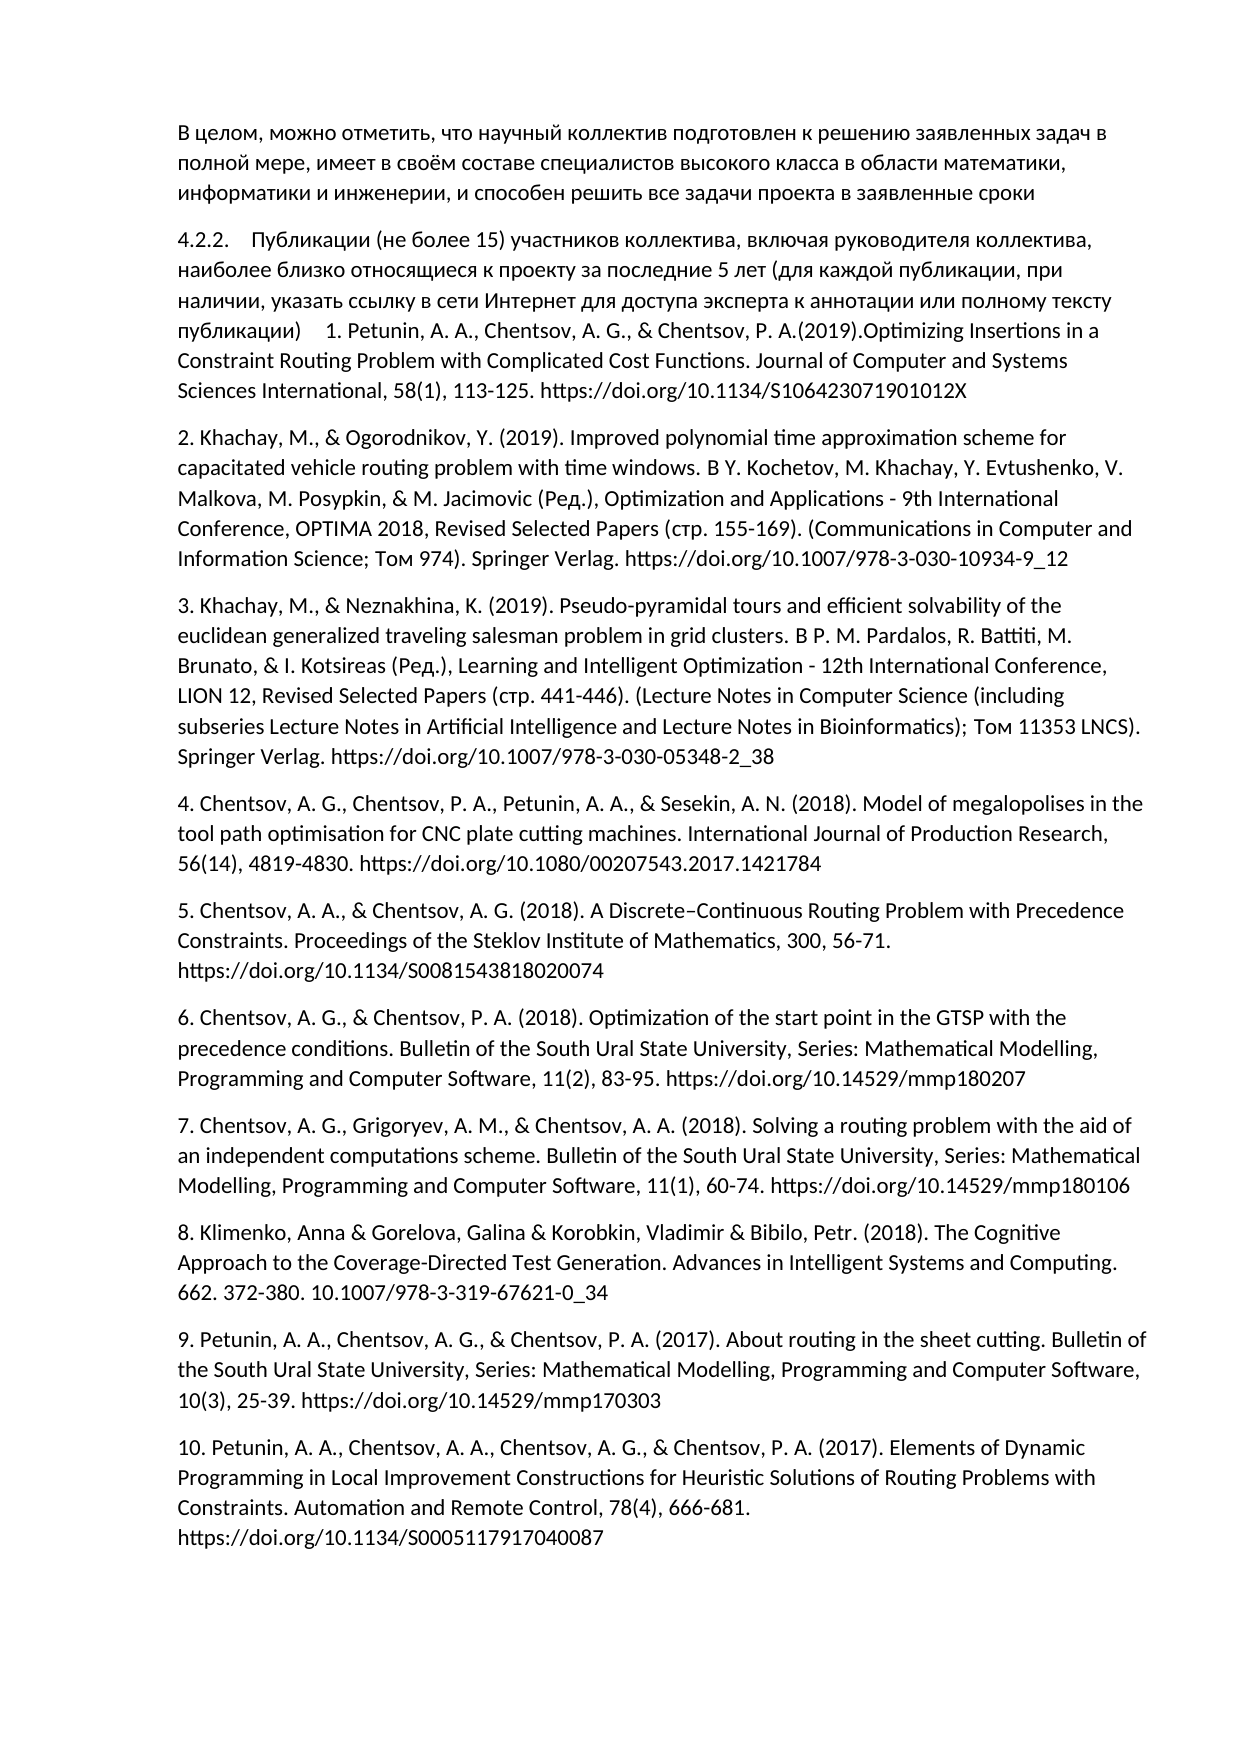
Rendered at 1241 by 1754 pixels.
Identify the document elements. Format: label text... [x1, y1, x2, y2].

text 3. Khachay, M., & Neznakhina, K. (2019). Pseudo-pyramidal tours and efficient solvability of the euclidean generalized traveling salesman problem in grid clusters. В P. M. Pardalos, R. Battiti, M. Brunato, & I. Kotsireas (Ред.), Learning and Intelligent Optimization - 12th International Conference, LION 12, Revised Selected Papers (стр. 441-446). (Lecture Notes in Computer Science (including subseries Lecture Notes in Artificial Intelligence and Lecture Notes in Bioinformatics); Том 11353 LNCS). Springer Verlag. https://doi.org/10.1007/978-3-030-05348-2_38 [177, 591, 1152, 770]
text 10. Petunin, A. A., Chentsov, A. A., Chentsov, A. G., & Chentsov, P. A. (2017). Elements of Dynamic Programming in Local Improvement Constructions for Heuristic Solutions of Routing Problems with Constraints. Automation and Remote Control, 78(4), 666-681. https://doi.org/10.1134/S0005117917040087 [177, 1433, 1152, 1551]
text 7. Chentsov, A. G., Grigoryev, A. M., & Chentsov, A. A. (2018). Solving a routing problem with the aid of an independent computations scheme. Bulletin of the South Ural State University, Series: Mathematical Modelling, Programming and Computer Software, 11(1), 60-74. https://doi.org/10.14529/mmp180106 [177, 1111, 1152, 1199]
text 2. Khachay, M., & Ogorodnikov, Y. (2019). Improved polynomial time approximation scheme for capacitated vehicle routing problem with time windows. В Y. Kochetov, M. Khachay, Y. Evtushenko, V. Malkova, M. Posypkin, & M. Jacimovic (Ред.), Optimization and Applications - 9th International Conference, OPTIMA 2018, Revised Selected Papers (стр. 155-169). (Communications in Computer and Information Science; Том 974). Springer Verlag. https://doi.org/10.1007/978-3-030-10934-9_12 [177, 423, 1152, 572]
text 5. Chentsov, A. A., & Chentsov, A. G. (2018). A Discrete–Continuous Routing Problem with Precedence Constraints. Proceedings of the Steklov Institute of Mathematics, 300, 56-71. https://doi.org/10.1134/S0081543818020074 [177, 896, 1152, 985]
text 9. Petunin, A. A., Chentsov, A. G., & Chentsov, P. A. (2017). About routing in the sheet cutting. Bulletin of the South Ural State University, Series: Mathematical Modelling, Programming and Computer Software, 10(3), 25-39. https://doi.org/10.14529/mmp170303 [177, 1325, 1152, 1414]
text 8. Klimenko, Anna & Gorelova, Galina & Korobkin, Vladimir & Bibilo, Petr. (2018). The Cognitive Approach to the Coverage-Directed Test Generation. Advances in Intelligent Systems and Computing. 662. 372-380. 10.1007/978-3-319-67621-0_34 [177, 1218, 1152, 1307]
text 4. Chentsov, A. G., Chentsov, P. A., Petunin, A. A., & Sesekin, A. N. (2018). Model of megalopolises in the tool path optimisation for CNC plate cutting machines. International Journal of Production Research, 56(14), 4819-4830. https://doi.org/10.1080/00207543.2017.1421784 [177, 789, 1152, 877]
text В целом, можно отметить, что научный коллектив подготовлен к решению заявленных задач в полной мере, имеет в своём составе специалистов высокого класса в области математики, информатики и инженерии, и способен решить все задачи проекта в заявленные сроки [177, 118, 1152, 207]
text 4.2.2. Публикации (не более 15) участников коллектива, включая руководителя коллектива, наиболее близко относящиеся к проекту за последние 5 лет (для каждой публикации, при наличии, указать ссылку в сети Интернет для доступа эксперта к аннотации или полному тексту публикации) 1. Petunin, A. A., Chentsov, A. G., & Chentsov, P. A.(2019).Optimizing Insertions in a Constraint Routing Problem with Complicated Cost Functions. Journal of Computer and Systems Sciences International, 58(1), 113-125. https://doi.org/10.1134/S106423071901012X [177, 225, 1152, 404]
text 6. Chentsov, A. G., & Chentsov, P. A. (2018). Optimization of the start point in the GTSP with the precedence conditions. Bulletin of the South Ural State University, Series: Mathematical Modelling, Programming and Computer Software, 11(2), 83-95. https://doi.org/10.14529/mmp180207 [177, 1003, 1152, 1092]
